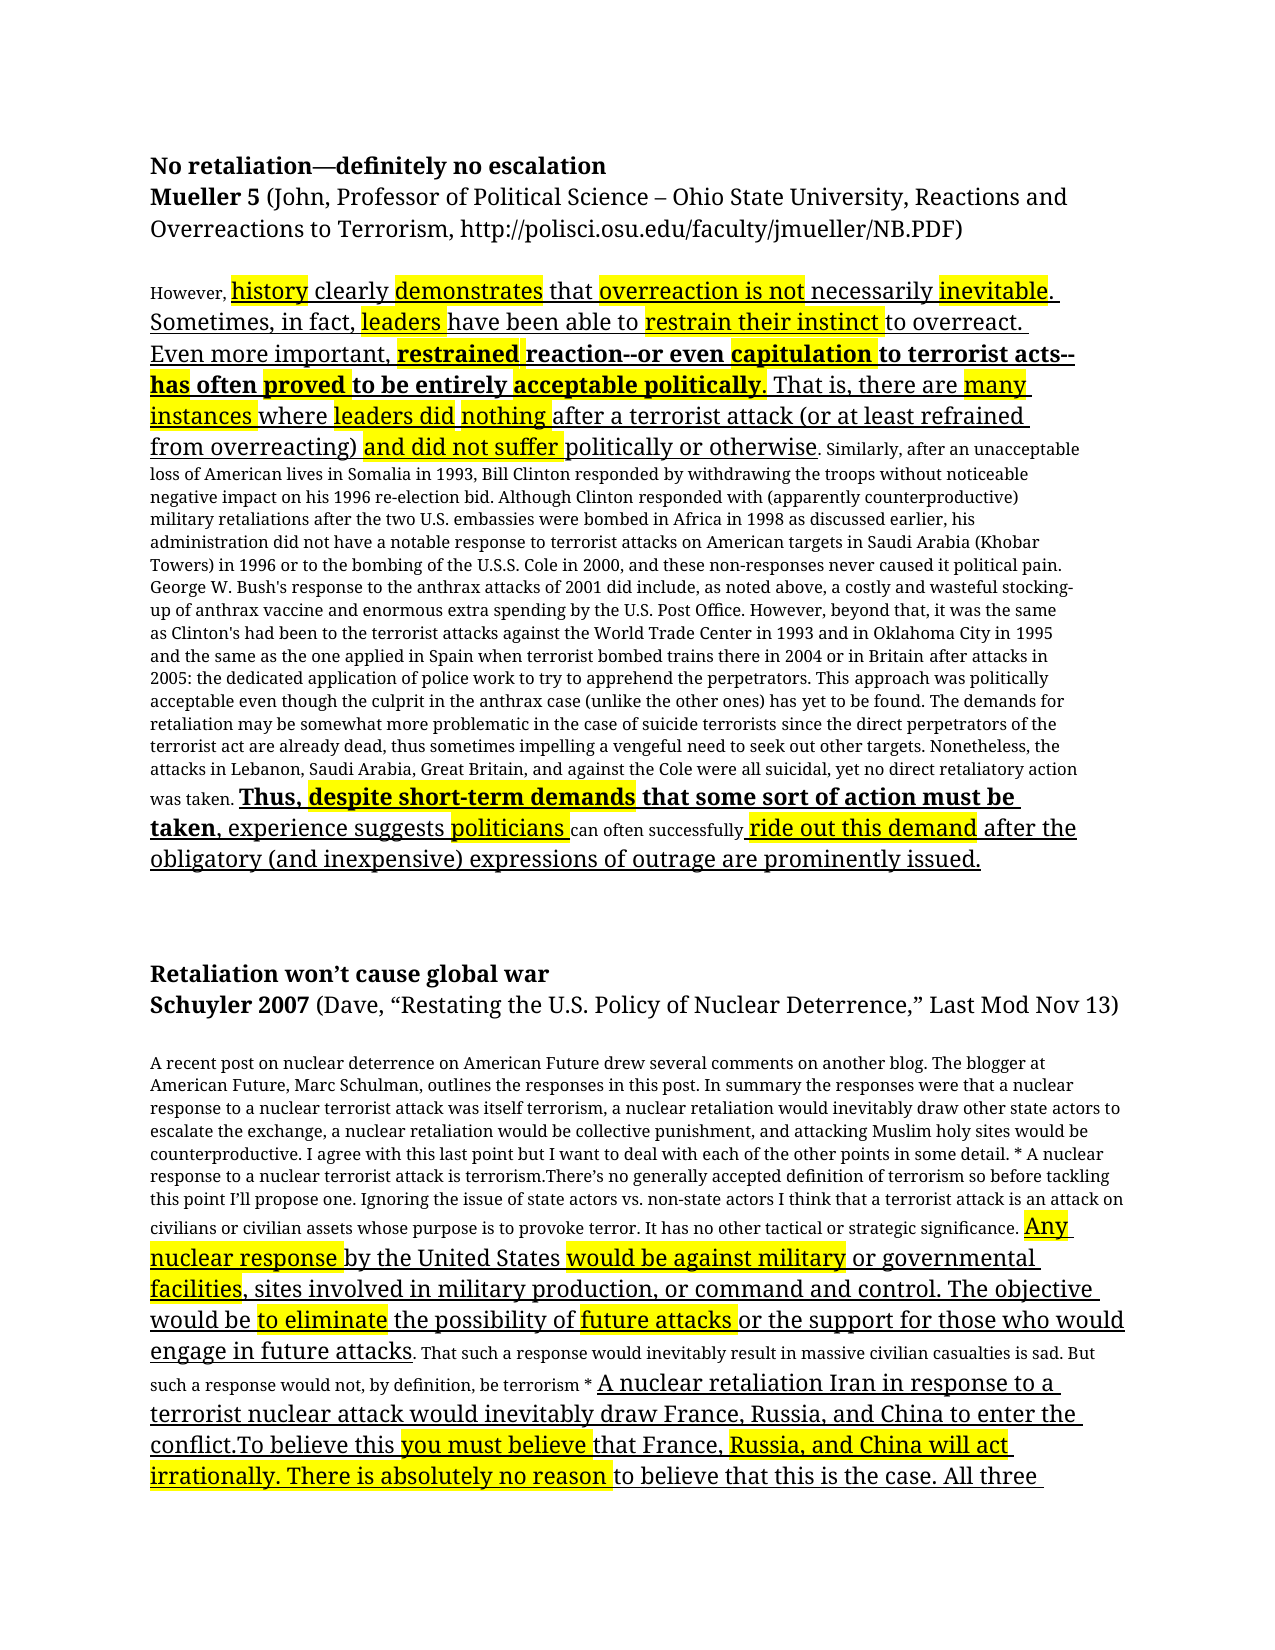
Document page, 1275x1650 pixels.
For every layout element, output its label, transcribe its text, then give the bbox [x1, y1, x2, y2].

text Schuyler 2007 (Dave, “Restating the U.S. Policy of Nuclear Deterrence,” Last Mod Nov 13) [150, 989, 1125, 1020]
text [150, 1332, 1125, 1491]
subtitle Retaliation won’t cause global war [150, 957, 1125, 989]
text However, history clearly demonstrates that overreaction is not necessarily inevitable. Sometimes, in fact, leaders have been able to restrain their instinct to overreact. Even more important, restrained reaction--or even capitulation to terrorist acts--has often proved to be entirely acceptable politically. That is, there are many instances where leaders did nothing after a terrorist attack (or at least refrained from overreacting) and did not suffer politically or otherwise. Similarly, after an unacceptable loss of American lives in Somalia in 1993, Bill Clinton responded by withdrawing the troops without noticeable negative impact on his 1996 re-election bid. Although Clinton responded with (apparently counterproductive) military retaliations after the two U.S. embassies were bombed in Africa in 1998 as discussed earlier, his administration did not have a notable response to terrorist attacks on American targets in Saudi Arabia (Khobar Towers) in 1996 or to the bombing of the U.S.S. Cole in 2000, and these non-responses never caused it political pain. George W. Bush's response to the anthrax attacks of 2001 did include, as noted above, a costly and wasteful stocking-up of anthrax vaccine and enormous extra spending by the U.S. Post Office. However, beyond that, it was the same as Clinton's had been to the terrorist attacks against the World Trade Center in 1993 and in Oklahoma City in 1995 and the same as the one applied in Spain when terrorist bombed trains there in 2004 or in Britain after attacks in 2005: the dedicated application of police work to try to apprehend the perpetrators. This approach was politically acceptable even though the culprit in the anthrax case (unlike the other ones) has yet to be found. The demands for retaliation may be somewhat more problematic in the case of suicide terrorists since the direct perpetrators of the terrorist act are already dead, thus sometimes impelling a vengeful need to seek out other targets. Nonetheless, the attacks in Lebanon, Saudi Arabia, Great Britain, and against the Cole were all suicidal, yet no direct retaliatory action was taken. Thus, despite short-term demands that some sort of action must be taken, experience suggests politicians can often successfully ride out this demand after the obligatory (and inexpensive) expressions of outrage are prominently issued. [150, 275, 1080, 874]
subtitle No retaliation—definitely no escalation [150, 150, 1125, 181]
text Mueller 5 (John, Professor of Political Science – Ohio State University, Reactions and Overreactions to Terrorism, http://polisci.osu.edu/faculty/jmueller/NB.PDF) [150, 181, 1125, 244]
